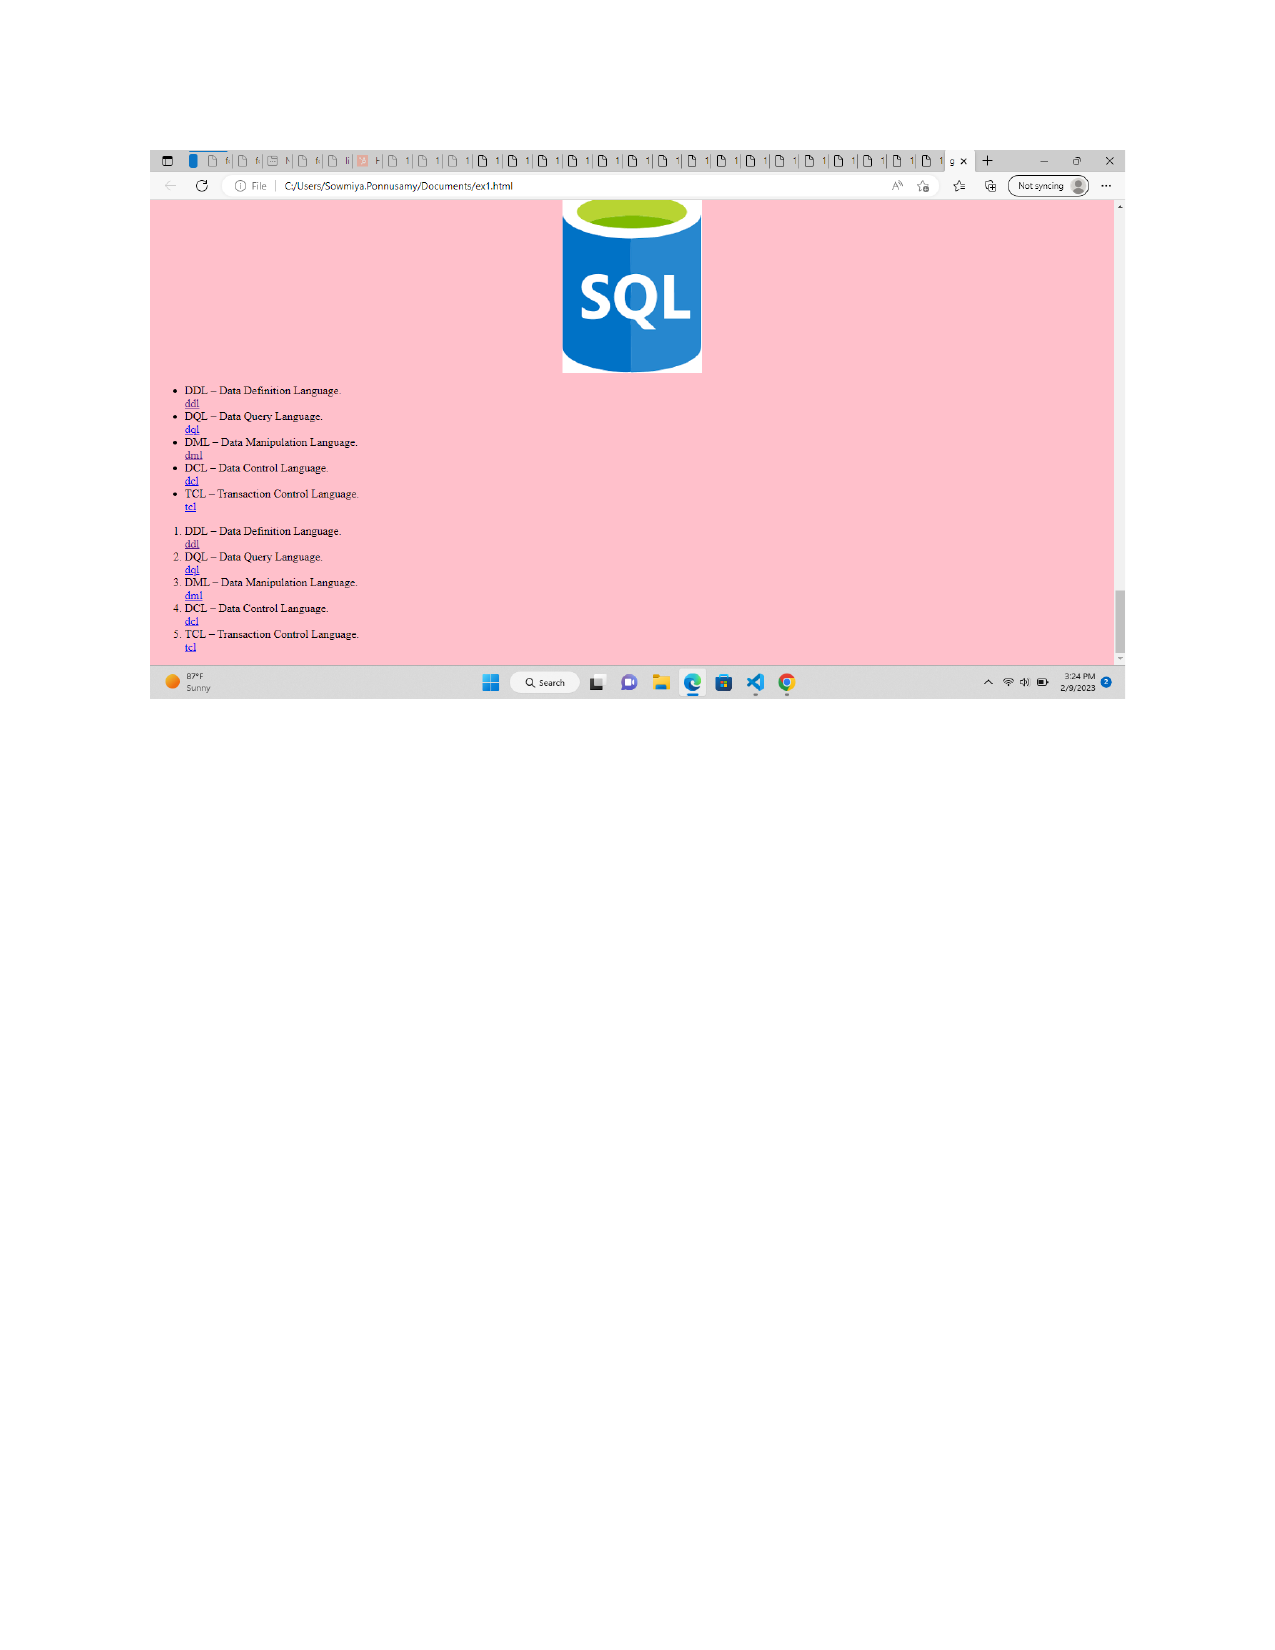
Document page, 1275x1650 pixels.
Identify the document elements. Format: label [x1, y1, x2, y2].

picture [150, 150, 1125, 699]
